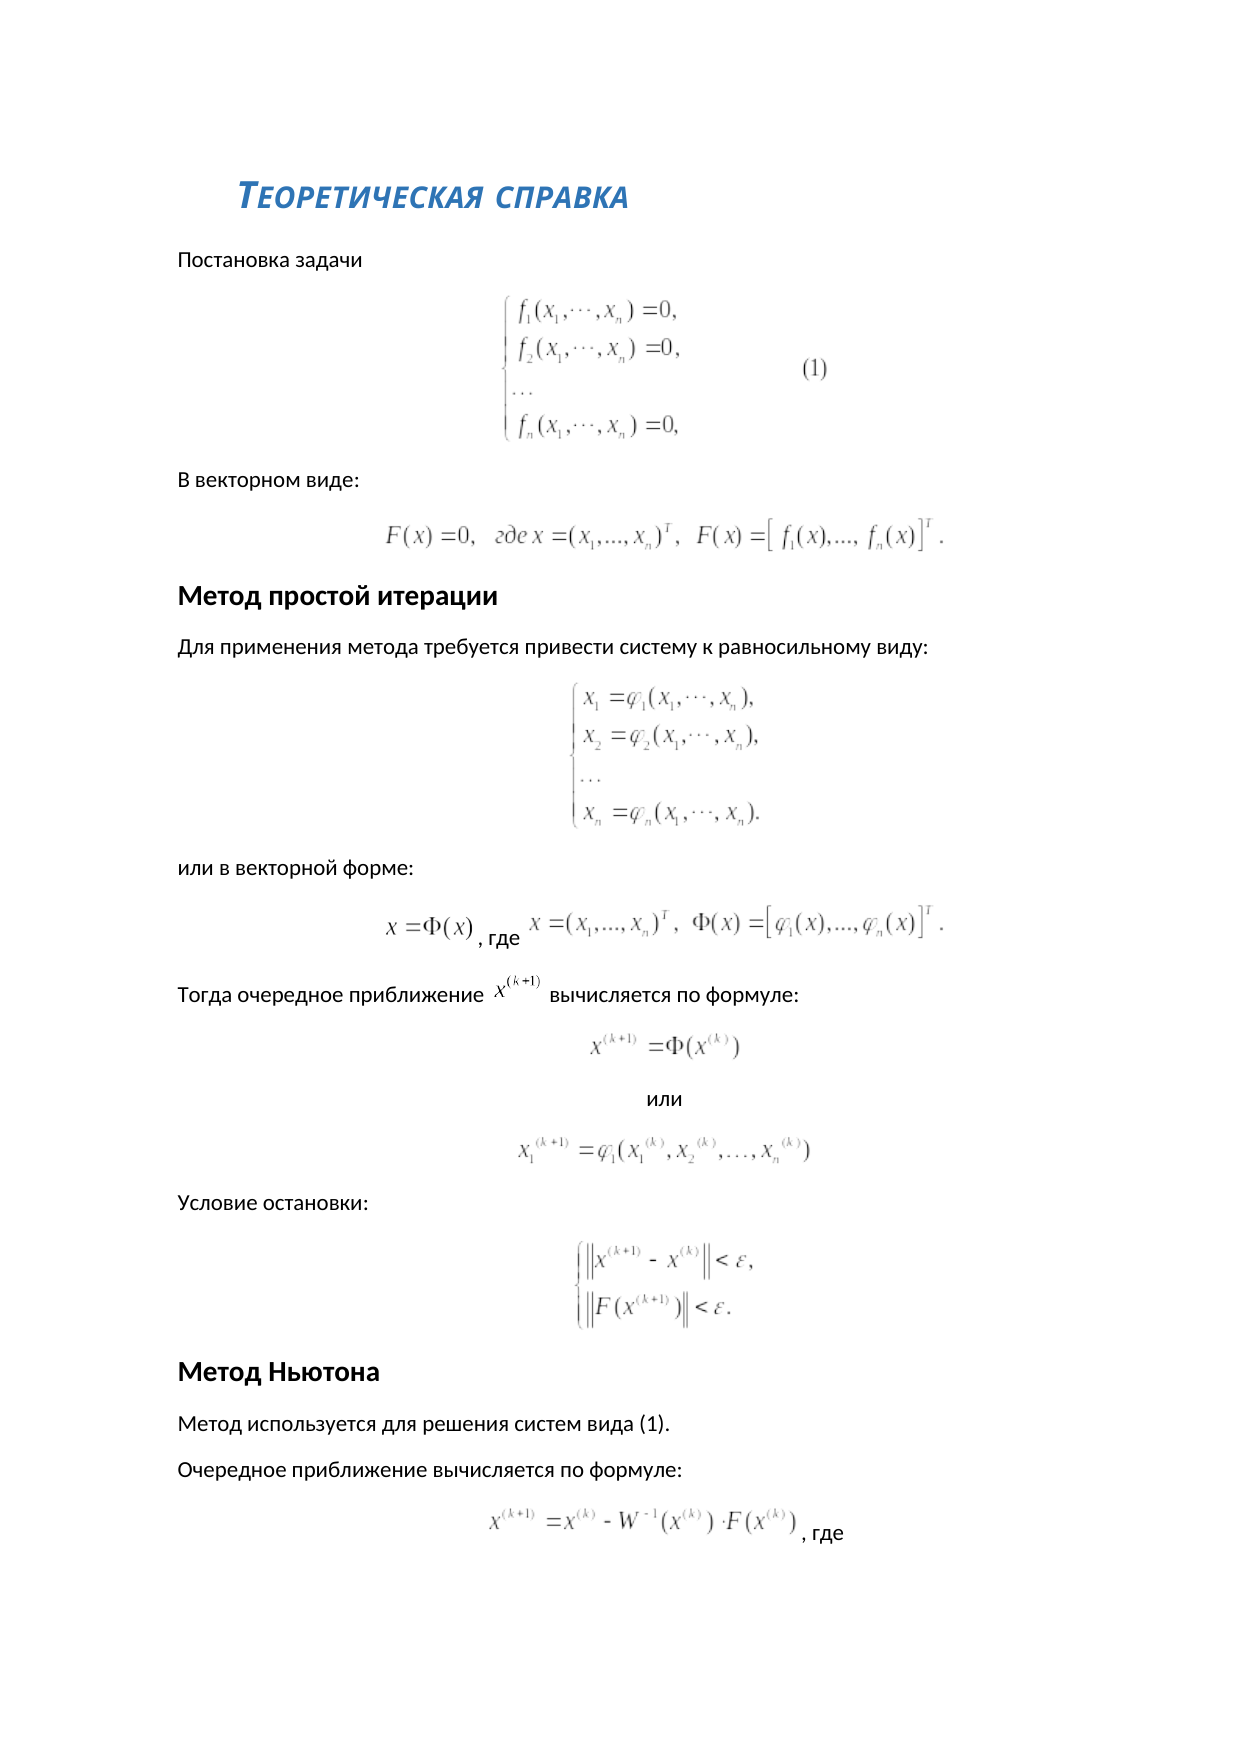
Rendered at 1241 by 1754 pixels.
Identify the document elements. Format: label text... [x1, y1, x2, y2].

text Тогда очередное приближение вычисляется по формуле: [177, 969, 1152, 1008]
text Метод простой итерации [177, 577, 1152, 612]
text Метод Ньютона [177, 1353, 1152, 1389]
text , где [177, 1502, 1152, 1546]
text или [177, 1084, 1152, 1112]
text , где [177, 899, 1152, 951]
text Условие остановки: [177, 1188, 1152, 1216]
text Очередное приближение вычисляется по формуле: [177, 1456, 1152, 1483]
text Метод используется для решения систем вида (1). [177, 1409, 1152, 1437]
text или в векторной форме: [177, 853, 1152, 881]
text В векторном виде: [177, 466, 1152, 494]
text Для применения метода требуется привести систему к равносильному виду: [177, 632, 1152, 660]
subtitle Теоретическая справка [177, 168, 1152, 219]
text Постановка задачи [177, 245, 1152, 273]
